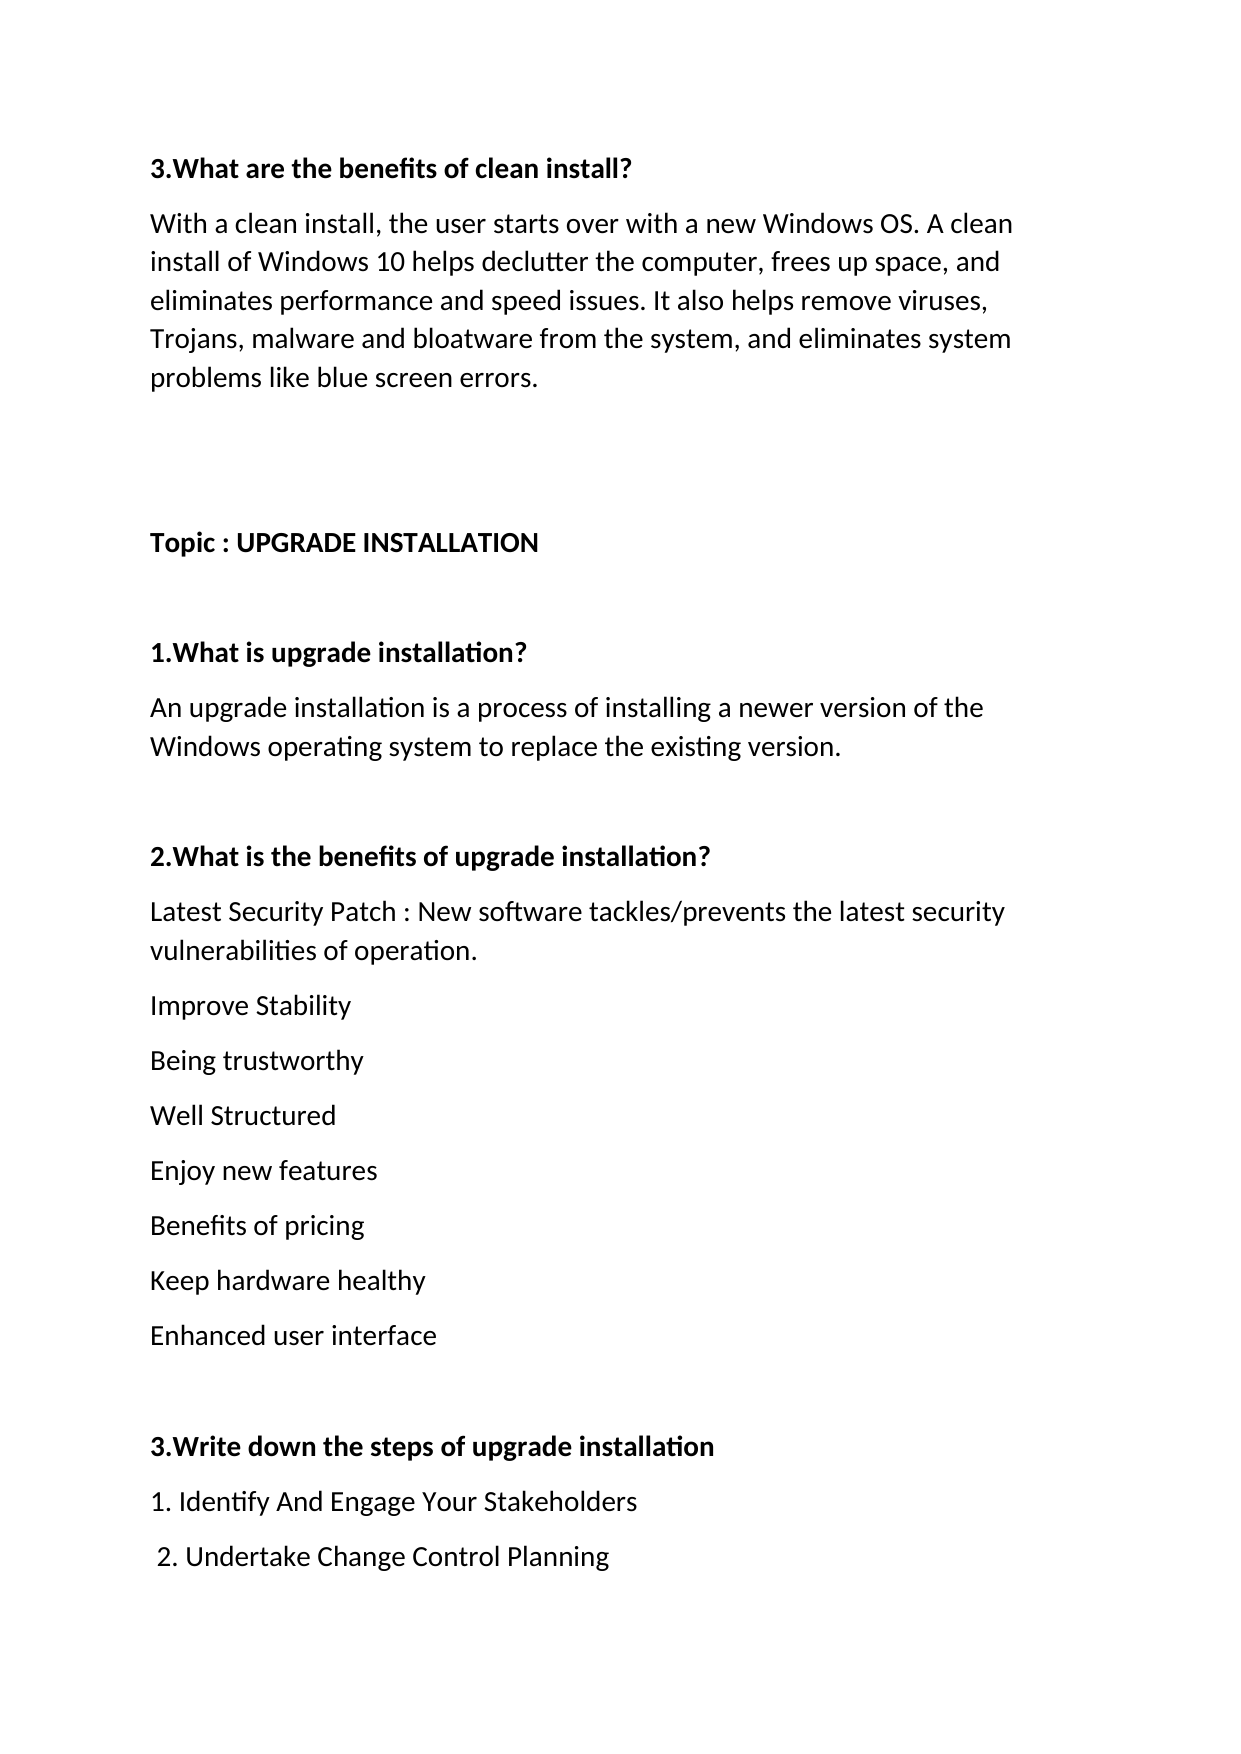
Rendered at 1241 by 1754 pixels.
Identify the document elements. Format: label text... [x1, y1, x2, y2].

text Improve Stability [150, 987, 1090, 1022]
text With a clean install, the user starts over with a new Windows OS. A clean install of Windows 10 helps declutter the computer, frees up space, and eliminates performance and speed issues. It also helps remove viruses, Trojans, malware and bloatware from the system, and eliminates system problems like blue screen errors. [150, 205, 1090, 394]
text Latest Security Patch : New software tackles/prevents the latest security vulnerabilities of operation. [150, 893, 1090, 967]
text 3.Write down the steps of upgrade installation [150, 1428, 1090, 1463]
text 2.What is the benefits of upgrade installation? [150, 838, 1090, 874]
text 2. Undertake Change Control Planning [150, 1538, 1090, 1573]
text Enjoy new features [150, 1152, 1090, 1188]
text An upgrade installation is a process of installing a newer version of the Windows operating system to replace the existing version. [150, 689, 1090, 763]
text Being trustworthy [150, 1042, 1090, 1077]
text 3.What are the benefits of clean install? [150, 150, 1090, 186]
text 1.What is upgrade installation? [150, 634, 1090, 670]
text 1. Identify And Engage Your Stakeholders [150, 1483, 1090, 1518]
text Enhanced user interface [150, 1317, 1090, 1353]
text Topic : UPGRADE INSTALLATION [150, 524, 1090, 560]
text Well Structured [150, 1097, 1090, 1133]
text Keep hardware healthy [150, 1262, 1090, 1298]
text Benefits of pricing [150, 1207, 1090, 1243]
